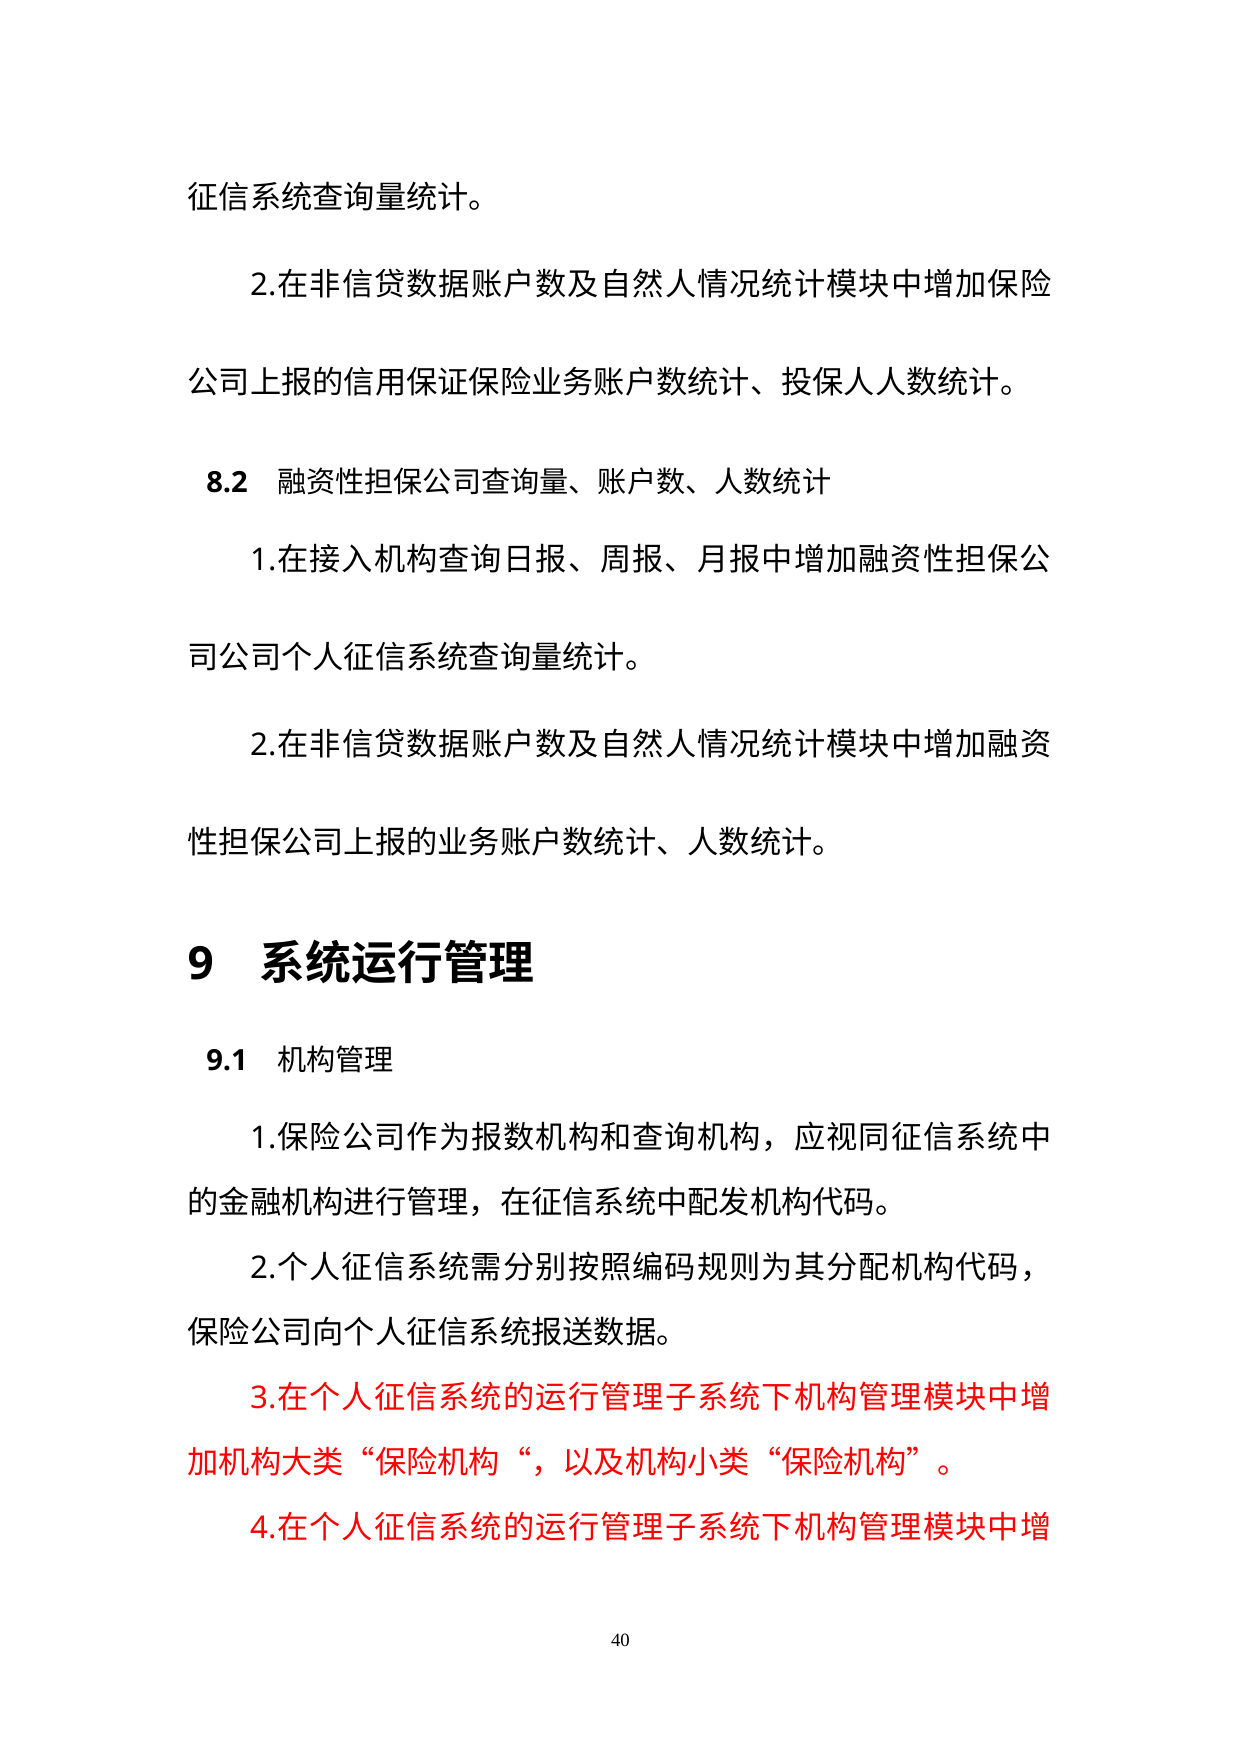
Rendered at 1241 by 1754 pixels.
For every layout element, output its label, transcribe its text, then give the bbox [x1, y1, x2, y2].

text 1.在接入机构查询日报、周报、月报中增加融资性担保公司公司个人征信系统查询量统计。 [187, 525, 1053, 687]
text 融资性担保公司查询量、账户数、人数统计 [206, 447, 1053, 512]
text 2.个人征信系统需分别按照编码规则为其分配机构代码，保险公司向个人征信系统报送数据。 [187, 1232, 1053, 1362]
text 1.保险公司作为报数机构和查询机构，应视同征信系统中的金融机构进行管理，在征信系统中配发机构代码。 [187, 1102, 1053, 1232]
text 3.在个人征信系统的运行管理子系统下机构管理模块中增加机构大类“保险机构“，以及机构小类“保险机构”。 [187, 1362, 1053, 1492]
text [187, 1492, 1053, 1557]
text 机构管理 [206, 1025, 1053, 1090]
text 系统运行管理 [187, 911, 1053, 1009]
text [187, 162, 1053, 227]
text 2.在非信贷数据账户数及自然人情况统计模块中增加保险公司上报的信用保证保险业务账户数统计、投保人人数统计。 [187, 249, 1053, 412]
text 2.在非信贷数据账户数及自然人情况统计模块中增加融资性担保公司上报的业务账户数统计、人数统计。 [187, 710, 1053, 872]
